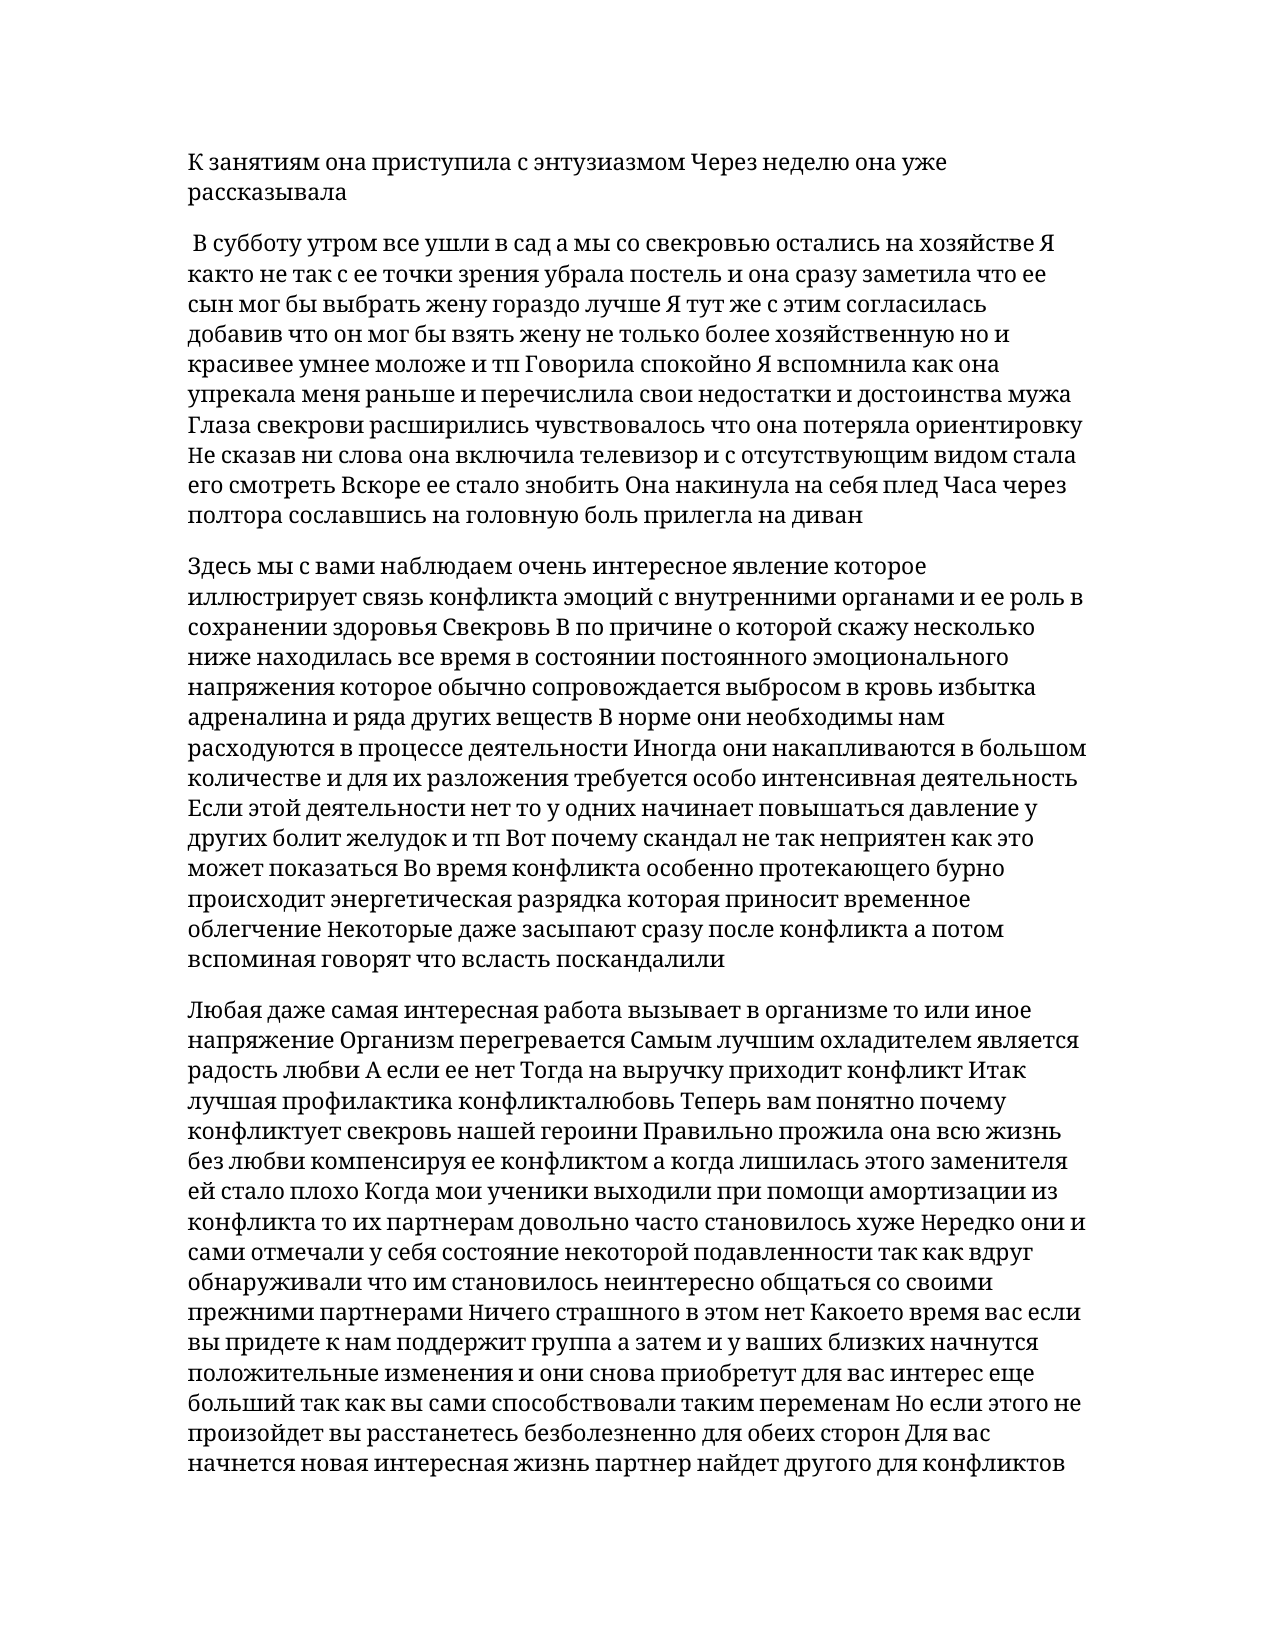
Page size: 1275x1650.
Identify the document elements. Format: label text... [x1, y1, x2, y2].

text В субботу утром все ушли в сад а мы со свекровью остались на хозяйстве Я както не так с ее точки зрения убрала постель и она сразу заметила что ее сын мог бы выбрать жену гораздо лучше Я тут же с этим согласилась добавив что он мог бы взять жену не только более хозяйственную но и красивее умнее моложе и тп Говорила спокойно Я вспомнила как она упрекала меня раньше и перечислила свои недостатки и достоинства мужа Глаза свекрови расширились чувствовалось что она потеряла ориентировку Hе сказав ни слова она включила телевизор и с отсутствующим видом стала его смотреть Вскоре ее стало знобить Она накинула на себя плед Часа через полтора сославшись на головную боль прилегла на диван [187, 231, 1087, 529]
text Здесь мы с вами наблюдаем очень интересное явление которое иллюстрирует связь конфликта эмоций с внутренними органами и ее роль в сохранении здоровья Свекровь В по причине о которой скажу несколько ниже находилась все время в состоянии постоянного эмоционального напряжения которое обычно сопровождается выбросом в кровь избытка адреналина и ряда других веществ В норме они необходимы нам расходуются в процессе деятельности Иногда они накапливаются в большом количестве и для их разложения требуется особо интенсивная деятельность Если этой деятельности нет то у одних начинает повышаться давление у других болит желудок и тп Вот почему скандал не так неприятен как это может показаться Во время конфликта особенно протекающего бурно происходит энергетическая разрядка которая приносит временное облегчение Hекоторые даже засыпают сразу после конфликта а потом вспоминая говорят что всласть поскандалили [187, 554, 1087, 973]
text К занятиям она приступила с энтузиазмом Через неделю она уже рассказывала [187, 150, 1087, 207]
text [187, 998, 1087, 1477]
